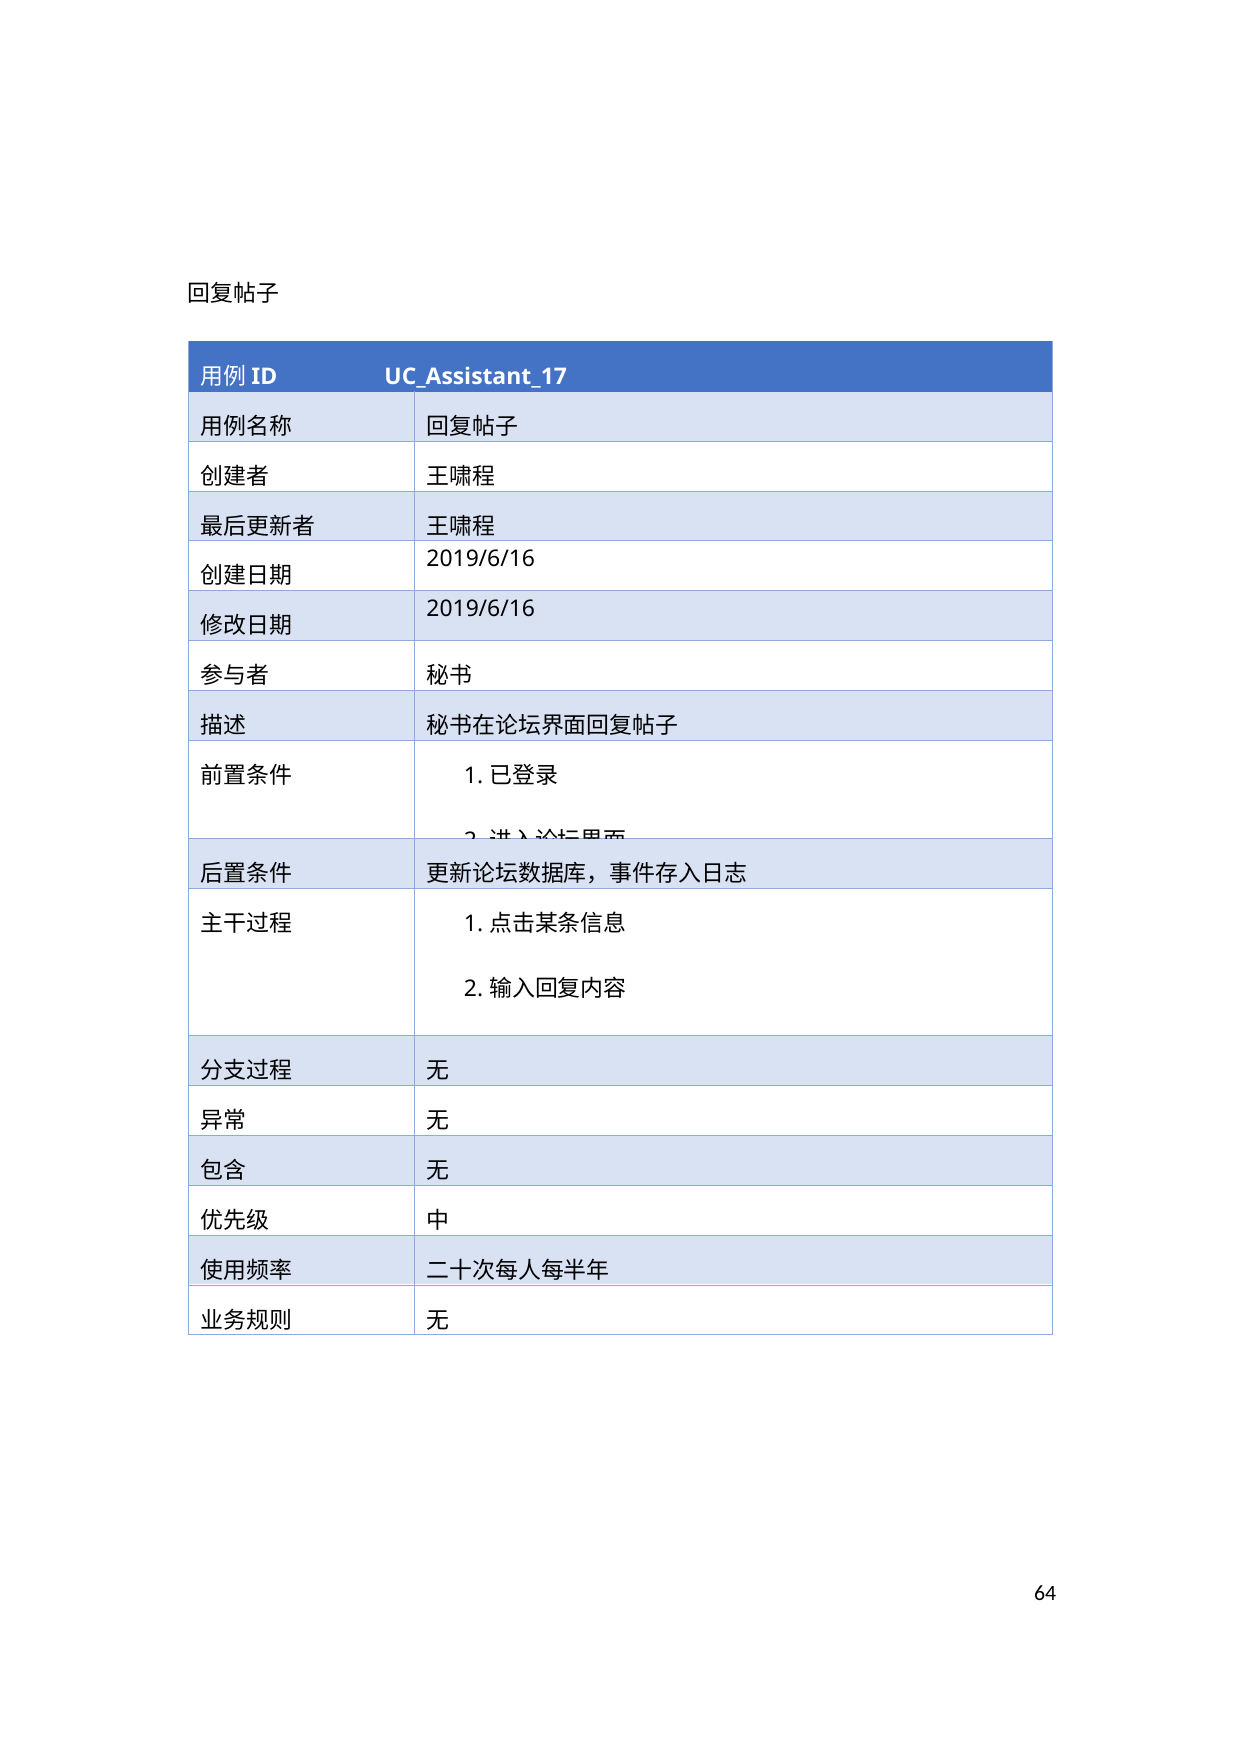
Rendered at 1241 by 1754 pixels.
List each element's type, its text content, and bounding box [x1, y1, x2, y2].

table_cell 回复帖子 [415, 392, 1052, 441]
table_cell 优先级 [189, 1186, 414, 1235]
table_cell 无 [415, 1286, 1052, 1334]
table_cell 1. 已登录 2. 进入论坛界面 [415, 741, 1052, 838]
table_cell 使用频率 [189, 1236, 414, 1284]
table_cell 中 [415, 1186, 1052, 1235]
table_cell 二十次每人每半年 [415, 1236, 1052, 1284]
table_cell 修改日期 [189, 591, 414, 640]
table_cell 描述 [189, 691, 414, 740]
table_cell 更新论坛数据库，事件存入日志 [415, 839, 1052, 888]
table_cell 前置条件 [189, 741, 414, 838]
table_cell 最后更新者 [189, 492, 414, 540]
table_cell 包含 [189, 1136, 414, 1185]
table_header 用例 ID UC_Assistant_17 [189, 342, 1052, 391]
table_cell 1. 点击某条信息 2. 输入回复内容 3. 点击回复 [415, 889, 1052, 1035]
table_cell 创建者 [189, 442, 414, 491]
table_cell 2019/6/16 [415, 591, 1052, 640]
table_cell 业务规则 [189, 1286, 414, 1334]
table_cell 分支过程 [189, 1036, 414, 1085]
text 回复帖子 [187, 259, 1053, 324]
table_cell 创建日期 [189, 541, 414, 590]
table_cell 秘书在论坛界面回复帖子 [415, 691, 1052, 740]
table_cell 无 [415, 1086, 1052, 1135]
table_cell 异常 [189, 1086, 414, 1135]
table_cell 主干过程 [189, 889, 414, 1035]
table_cell 参与者 [189, 641, 414, 690]
table_cell 用例名称 [189, 392, 414, 441]
table_cell 2019/6/16 [415, 541, 1052, 590]
table_cell 王啸程 [415, 442, 1052, 491]
table_cell 后置条件 [189, 839, 414, 888]
table_cell 秘书 [415, 641, 1052, 690]
table_cell 无 [415, 1136, 1052, 1185]
table_cell 无 [415, 1036, 1052, 1085]
table_cell 王啸程 [415, 492, 1052, 540]
